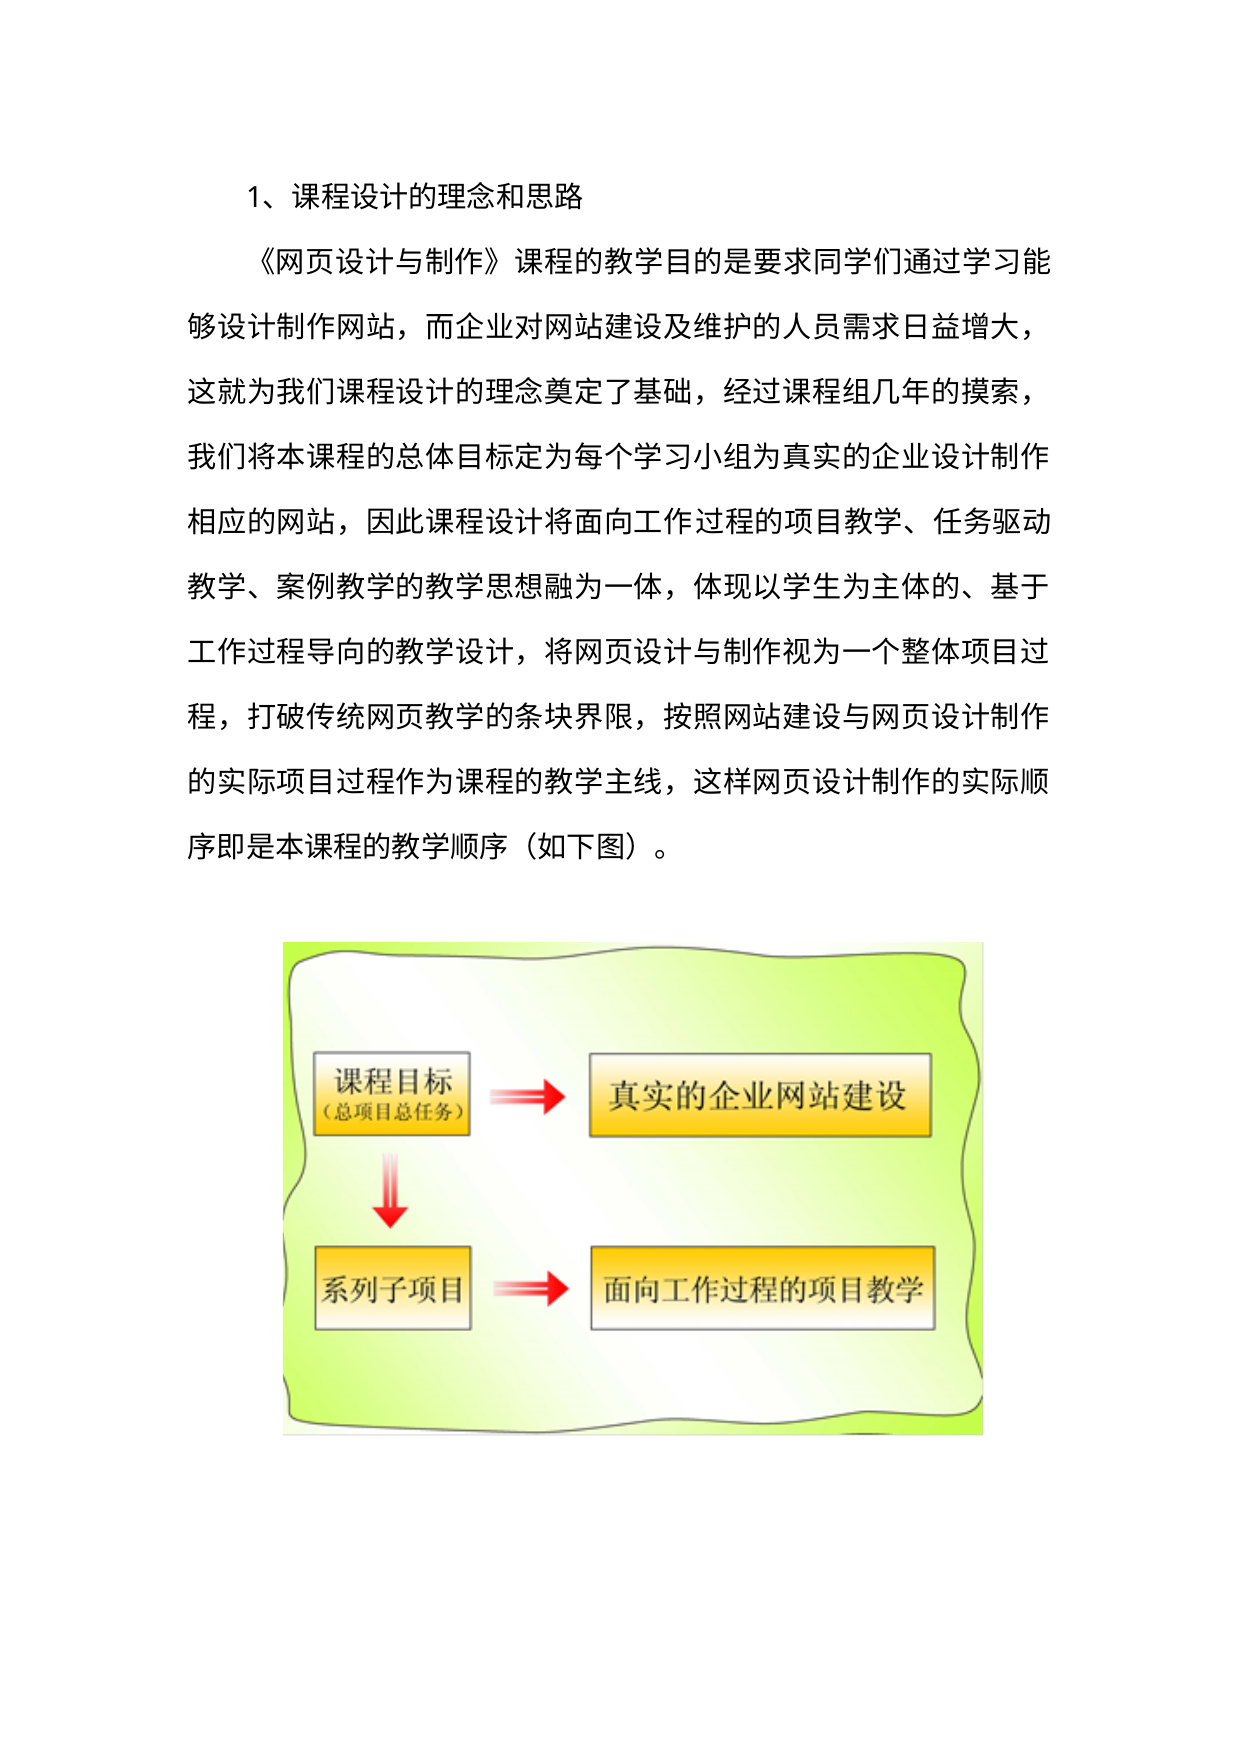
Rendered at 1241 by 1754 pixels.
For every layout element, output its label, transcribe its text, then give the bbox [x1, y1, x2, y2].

picture [282, 942, 985, 1437]
text 《网页设计与制作》课程的教学目的是要求同学们通过学习能够设计制作网站，而企业对网站建设及维护的人员需求日益增大，这就为我们课程设计的理念奠定了基础，经过课程组几年的摸索，我们将本课程的总体目标定为每个学习小组为真实的企业设计制作相应的网站，因此课程设计将面向工作过程的项目教学、任务驱动教学、案例教学的教学思想融为一体，体现以学生为主体的、基于工作过程导向的教学设计，将网页设计与制作视为一个整体项目过程，打破传统网页教学的条块界限，按照网站建设与网页设计制作的实际项目过程作为课程的教学主线，这样网页设计制作的实际顺序即是本课程的教学顺序（如下图）。 [187, 227, 1053, 877]
text 1、课程设计的理念和思路 [187, 162, 1053, 227]
